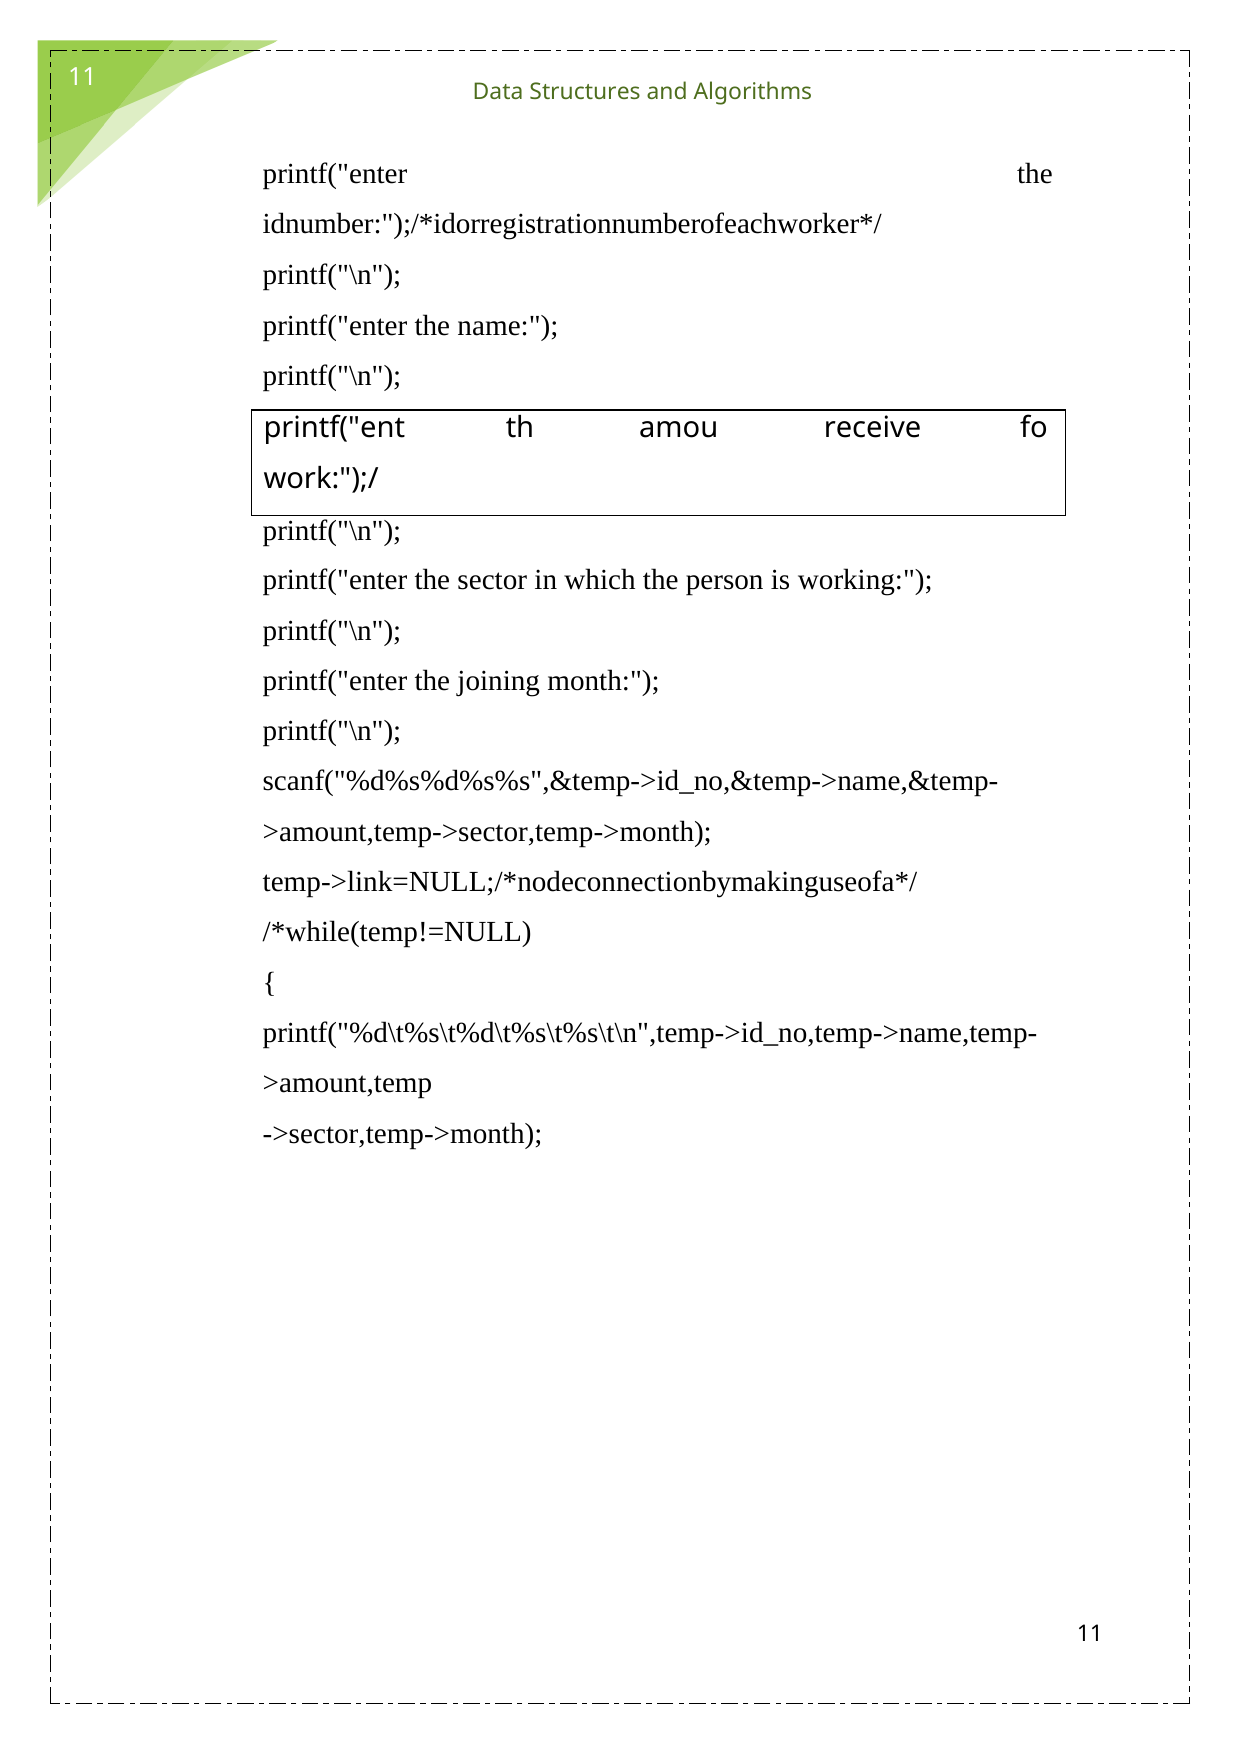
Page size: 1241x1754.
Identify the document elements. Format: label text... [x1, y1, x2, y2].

text printf("enter the joining month:"); printf("\n"); [262, 663, 662, 747]
text { [262, 965, 1103, 998]
text >amount,temp [262, 1065, 1103, 1099]
text printf("\n"); [262, 518, 1103, 546]
text >amount,temp->sector,temp->month); [262, 814, 1103, 847]
text printf("enter the sector in which the person is working:"); printf("\n"); [262, 562, 1027, 646]
text scanf("%d%s%d%s%s",&temp->id_no,&temp->name,&temp- [262, 764, 1103, 797]
text temp->link=NULL;/*nodeconnectionbymakinguseofa*/ [262, 864, 1103, 898]
text printf("enter the [262, 156, 1103, 190]
text ->sector,temp->month); [262, 1116, 1103, 1149]
text /*while(temp!=NULL) [262, 914, 1103, 948]
text idnumber:");/*idorregistrationnumberofeachworker*/ printf("\n"); [262, 206, 916, 291]
text printf("enter the name:"); printf("\n"); [262, 308, 560, 392]
picture [37, 40, 279, 209]
text printf("%d\t%s\t%d\t%s\t%s\t\n",temp->id_no,temp->name,temp- [262, 1015, 1103, 1049]
